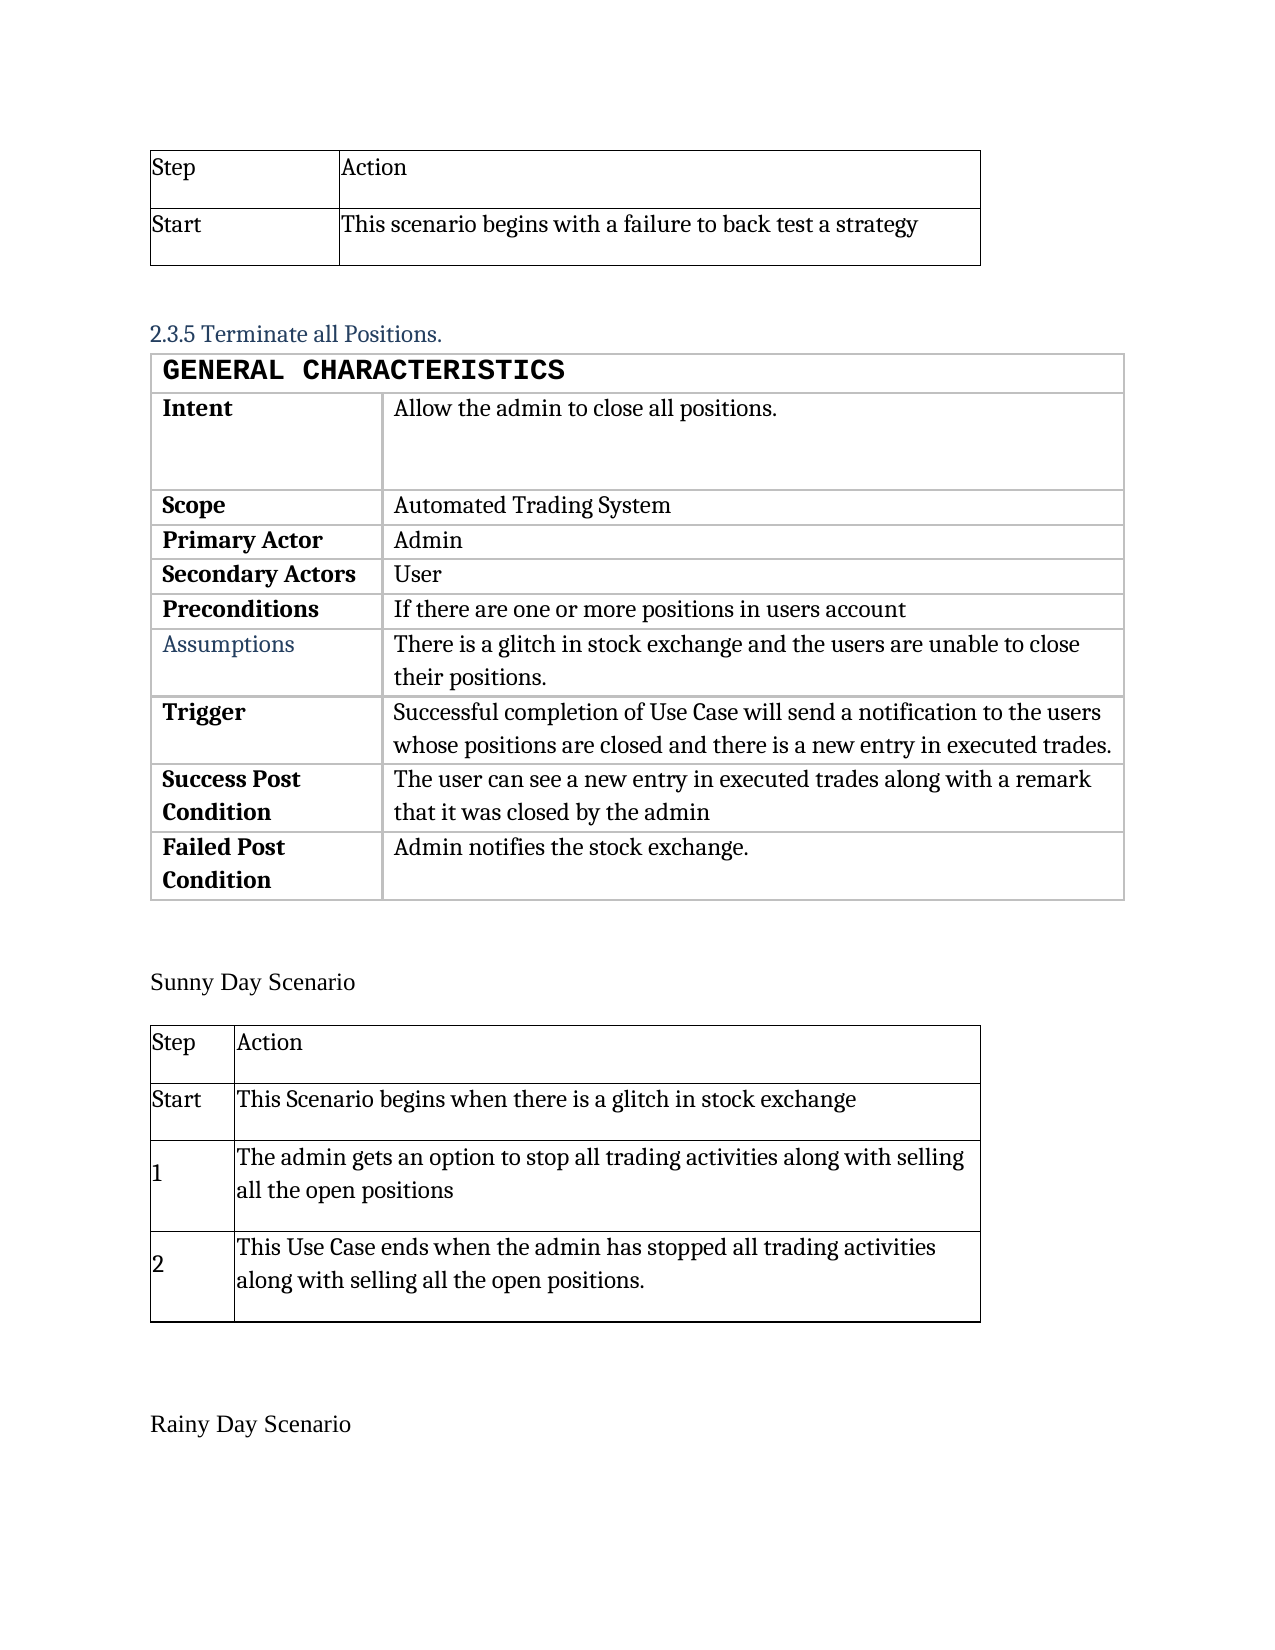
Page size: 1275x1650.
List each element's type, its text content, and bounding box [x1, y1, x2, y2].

table_cell Preconditions [152, 595, 381, 628]
table_cell Primary Actor [152, 526, 381, 558]
table_cell This Use Case ends when the admin has stopped all trading activities along with selling all the open positions. [235, 1232, 980, 1321]
table_cell Success Post Condition [152, 765, 381, 831]
table_cell This scenario begins with a failure to back test a strategy [340, 209, 980, 265]
table_cell Admin notifies the stock exchange. [384, 833, 1123, 898]
table_cell Scope [152, 491, 381, 524]
table_cell Allow the admin to close all positions. [384, 394, 1123, 489]
table_cell The admin gets an option to stop all trading activities along with selling all the open positions [235, 1141, 980, 1231]
table_cell Secondary Actors [152, 560, 381, 593]
table_cell Assumptions [152, 630, 381, 695]
table_cell Failed Post Condition [152, 833, 381, 898]
table_cell User [384, 560, 1123, 593]
table_cell Automated Trading System [384, 491, 1123, 524]
table_cell The user can see a new entry in executed trades along with a remark that it was closed by the admin [384, 765, 1123, 831]
table_cell There is a glitch in stock exchange and the users are unable to close their positions. [384, 630, 1123, 695]
table_cell If there are one or more positions in users account [384, 595, 1123, 628]
table_cell Successful completion of Use Case will send a notification to the users whose positions are closed and there is a new entry in executed trades. [384, 698, 1123, 763]
table_header Action [340, 151, 980, 208]
table_cell 2 [151, 1232, 234, 1321]
table_cell Trigger [152, 698, 381, 763]
table_cell 1 [151, 1141, 234, 1231]
table_cell Start [151, 209, 339, 265]
text Sunny Day Scenario [150, 967, 1125, 996]
table_cell This Scenario begins when there is a glitch in stock exchange [235, 1084, 980, 1140]
list 2.3.5 Terminate all Positions. [150, 320, 1125, 349]
table_cell Admin [384, 526, 1123, 558]
table_cell Intent [152, 394, 381, 489]
text Rainy Day Scenario [150, 1409, 1125, 1438]
table_header Step [151, 1026, 234, 1082]
table_header Step [151, 151, 339, 208]
table_cell Start [151, 1084, 234, 1140]
table_header GENERAL CHARACTERISTICS [152, 355, 1123, 392]
table_header Action [235, 1026, 980, 1082]
